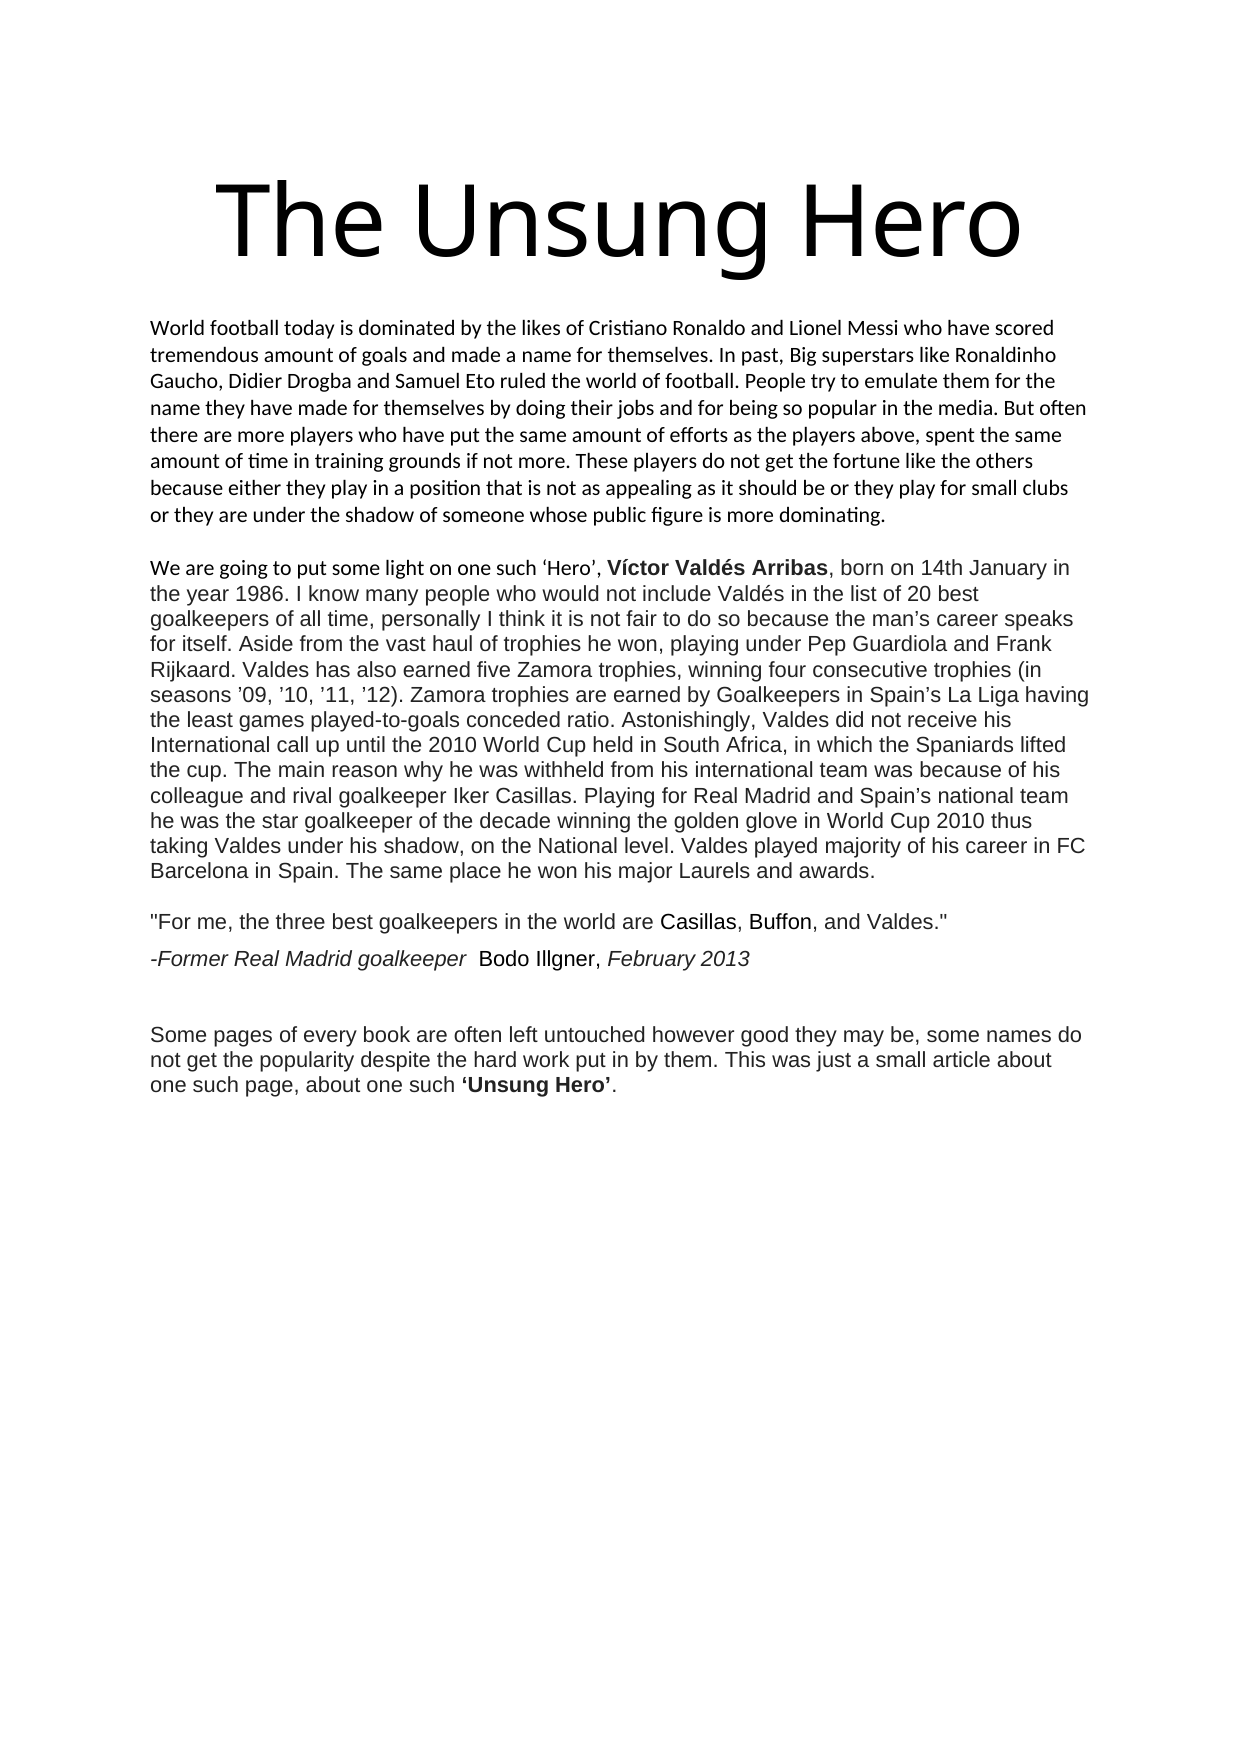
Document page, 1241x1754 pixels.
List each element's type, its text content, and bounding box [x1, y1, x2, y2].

text "For me, the three best goalkeepers in the world are Casillas, Buffon, and Valdes." [150, 909, 1090, 934]
text We are going to put some light on one such ‘Hero’, Víctor Valdés Arribas, born on 14th January in the year 1986. I know many people who would not include Valdés in the list of 20 best goalkeepers of all time, personally I think it is not fair to do so because the man’s career speaks for itself. Aside from the vast haul of trophies he won, playing under Pep Guardiola and Frank Rijkaard. Valdes has also earned five Zamora trophies, winning four consecutive trophies (in seasons ’09, ’10, ’11, ’12). Zamora trophies are earned by Goalkeepers in Spain’s La Liga having the least games played-to-goals conceded ratio. Astonishingly, Valdes did not receive his International call up until the 2010 World Cup held in South Africa, in which the Spaniards lifted the cup. The main reason why he was withheld from his international team was because of his colleague and rival goalkeeper Iker Casillas. Playing for Real Madrid and Spain’s national team he was the star goalkeeper of the decade winning the golden glove in World Cup 2010 thus taking Valdes under his shadow, on the National level. Valdes played majority of his career in FC Barcelona in Spain. The same place he won his major Laurels and awards. [150, 707, 1090, 883]
text -Former Real Madrid goalkeeper Bodo Illgner, February 2013 [150, 946, 1090, 972]
title The Unsung Hero [150, 150, 1090, 286]
text Some pages of every book are often left untouched however good they may be, some names do not get the popularity despite the hard work put in by them. This was just a small article about one such page, about one such ‘Unsung Hero’. [150, 1022, 1090, 1097]
text We are going to put some light on one such ‘Hero’, Víctor Valdés Arribas, born on 14th January in the year 1986. I know many people who would not include Valdés in the list of 20 best goalkeepers of all time, personally I think it is not fair to do so because the man’s career speaks for itself. Aside from the vast haul of trophies he won, playing under Pep Guardiola and Frank Rijkaard. Valdes has also earned five Zamora trophies, winning four consecutive trophies (in seasons ’09, ’10, ’11, ’12). Zamora trophies are earned by Goalkeepers in Spain’s La Liga having the least games played-to-goals conceded ratio. Astonishingly, Valdes did not receive his International call up until the 2010 World Cup held in South Africa, in which the Spaniards lifted the cup. The main reason why he was withheld from his international team was because of his colleague and rival goalkeeper Iker Casillas. Playing for Real Madrid and Spain’s national team he was the star goalkeeper of the decade winning the golden glove in World Cup 2010 thus taking Valdes under his shadow, on the National level. Valdes played majority of his career in FC Barcelona in Spain. The same place he won his major Laurels and awards. [150, 554, 1090, 682]
text World football today is dominated by the likes of Cristiano Ronaldo and Lionel Messi who have scored tremendous amount of goals and made a name for themselves. In past, Big superstars like Ronaldinho Gaucho, Didier Drogba and Samuel Eto ruled the world of football. People try to emulate them for the name they have made for themselves by doing their jobs and for being so popular in the media. But often there are more players who have put the same amount of efforts as the players above, spent the same amount of time in training grounds if not more. These players do not get the fortune like the others because either they play in a position that is not as appealing as it should be or they play for small clubs or they are under the shadow of someone whose public figure is more dominating. [150, 314, 1090, 528]
